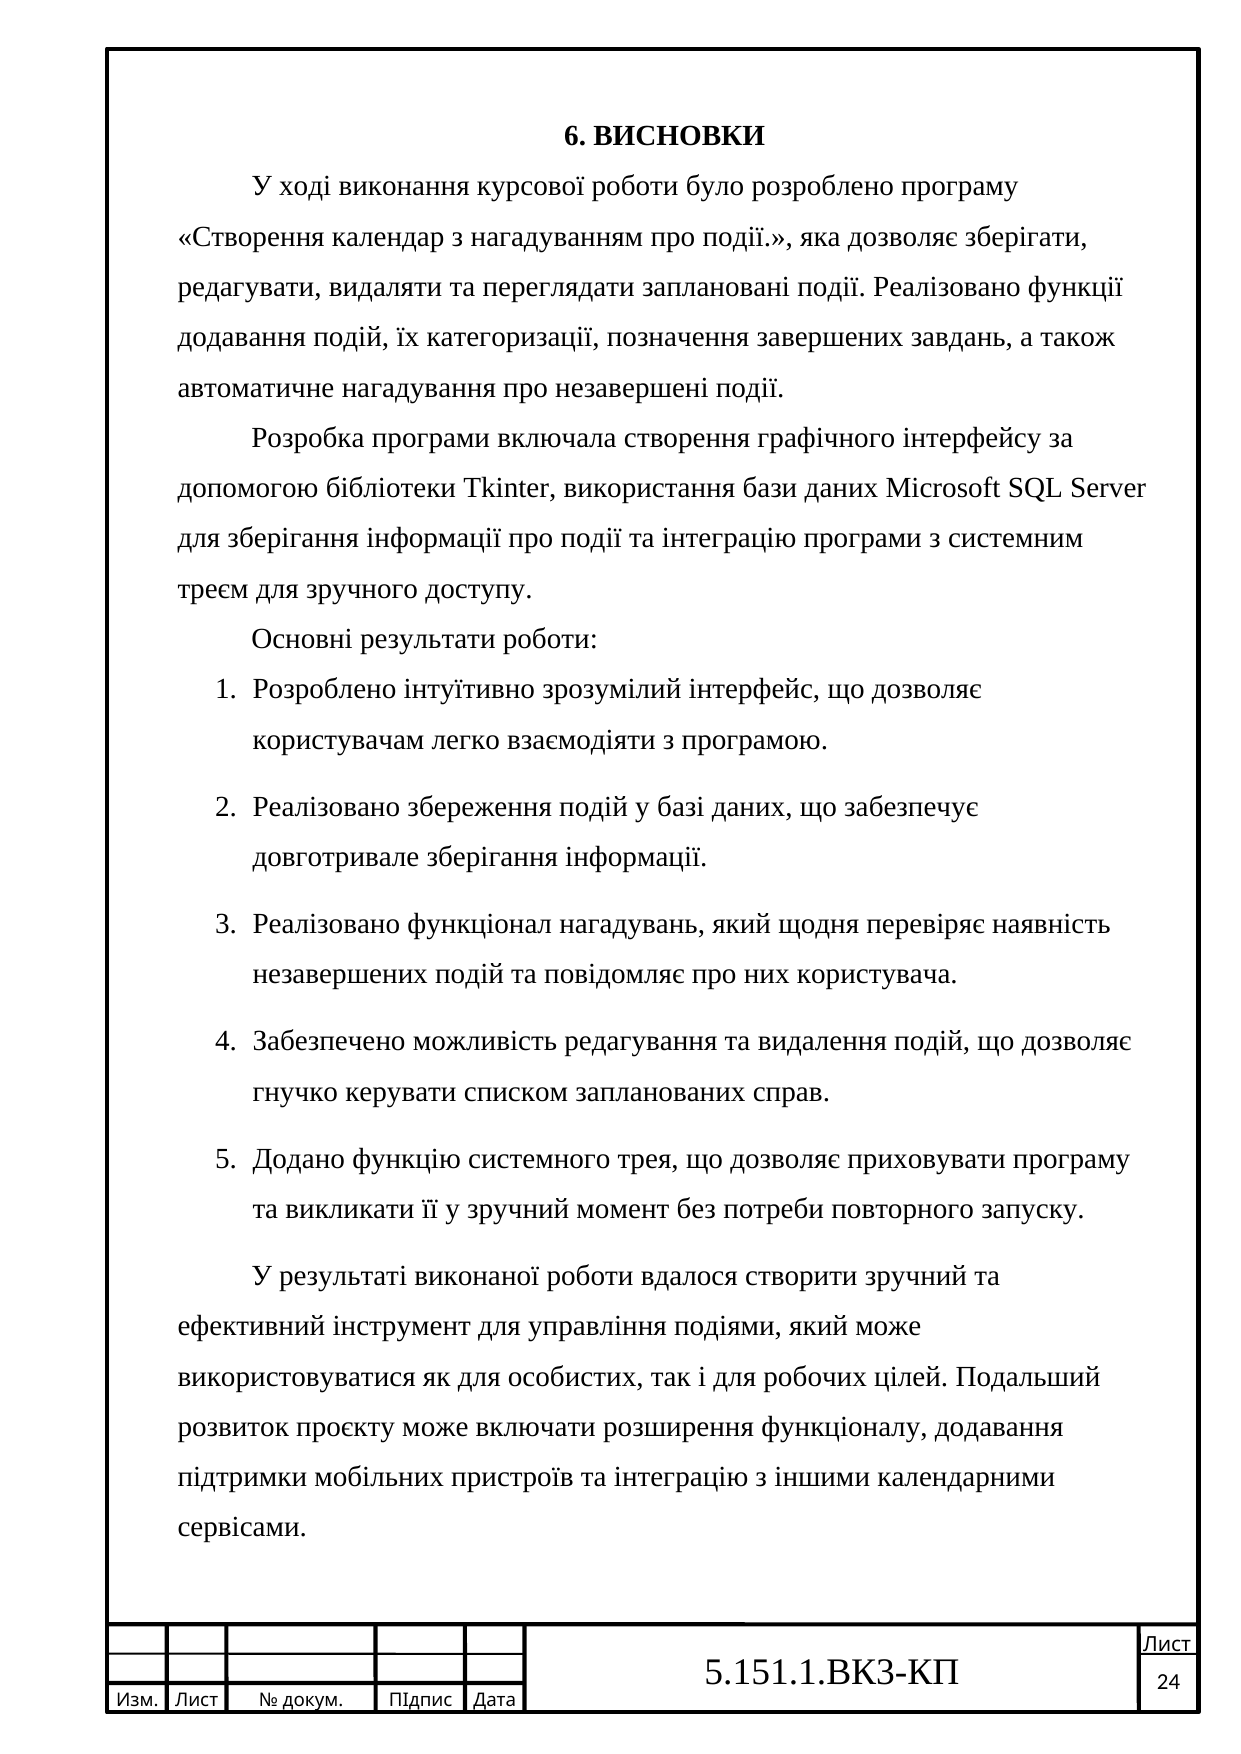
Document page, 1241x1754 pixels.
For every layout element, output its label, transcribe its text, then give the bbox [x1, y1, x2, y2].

list Реалізовано функціонал нагадувань, який щодня перевіряє наявність незавершених подій та повідомляє про них користувача. [215, 906, 1152, 990]
text 6. Висновки [177, 118, 1152, 152]
list Розроблено інтуїтивно зрозумілий інтерфейс, що дозволяє користувачам легко взаємодіяти з програмою. [215, 672, 1152, 755]
list Реалізовано збереження подій у базі даних, що забезпечує довготривале зберігання інформації. [215, 789, 1152, 873]
text У результаті виконаної роботи вдалося створити зручний та ефективний інструмент для управління подіями, який може використовуватися як для особистих, так і для робочих цілей. Подальший розвиток проєкту може включати розширення функціоналу, додавання підтримки мобільних пристроїв та інтеграцію з іншими календарними сервісами. [177, 1258, 1152, 1543]
text Розробка програми включала створення графічного інтерфейсу за допомогою бібліотеки Tkinter, використання бази даних Microsoft SQL Server для зберігання інформації про події та інтеграцію програми з системним треєм для зручного доступу. [177, 420, 1152, 604]
list Забезпечено можливість редагування та видалення подій, що дозволяє гнучко керувати списком запланованих справ. [215, 1023, 1152, 1107]
list Додано функцію системного трея, що дозволяє приховувати програму та викликати її у зручний момент без потреби повторного запуску. [215, 1141, 1152, 1224]
text Основні результати роботи: [177, 621, 1152, 655]
text У ході виконання курсової роботи було розроблено програму «Створення календар з нагадуванням про події.», яка дозволяє зберігати, редагувати, видаляти та переглядати заплановані події. Реалізовано функції додавання подій, їх категоризації, позначення завершених завдань, а також автоматичне нагадування про незавершені події. [177, 168, 1152, 403]
